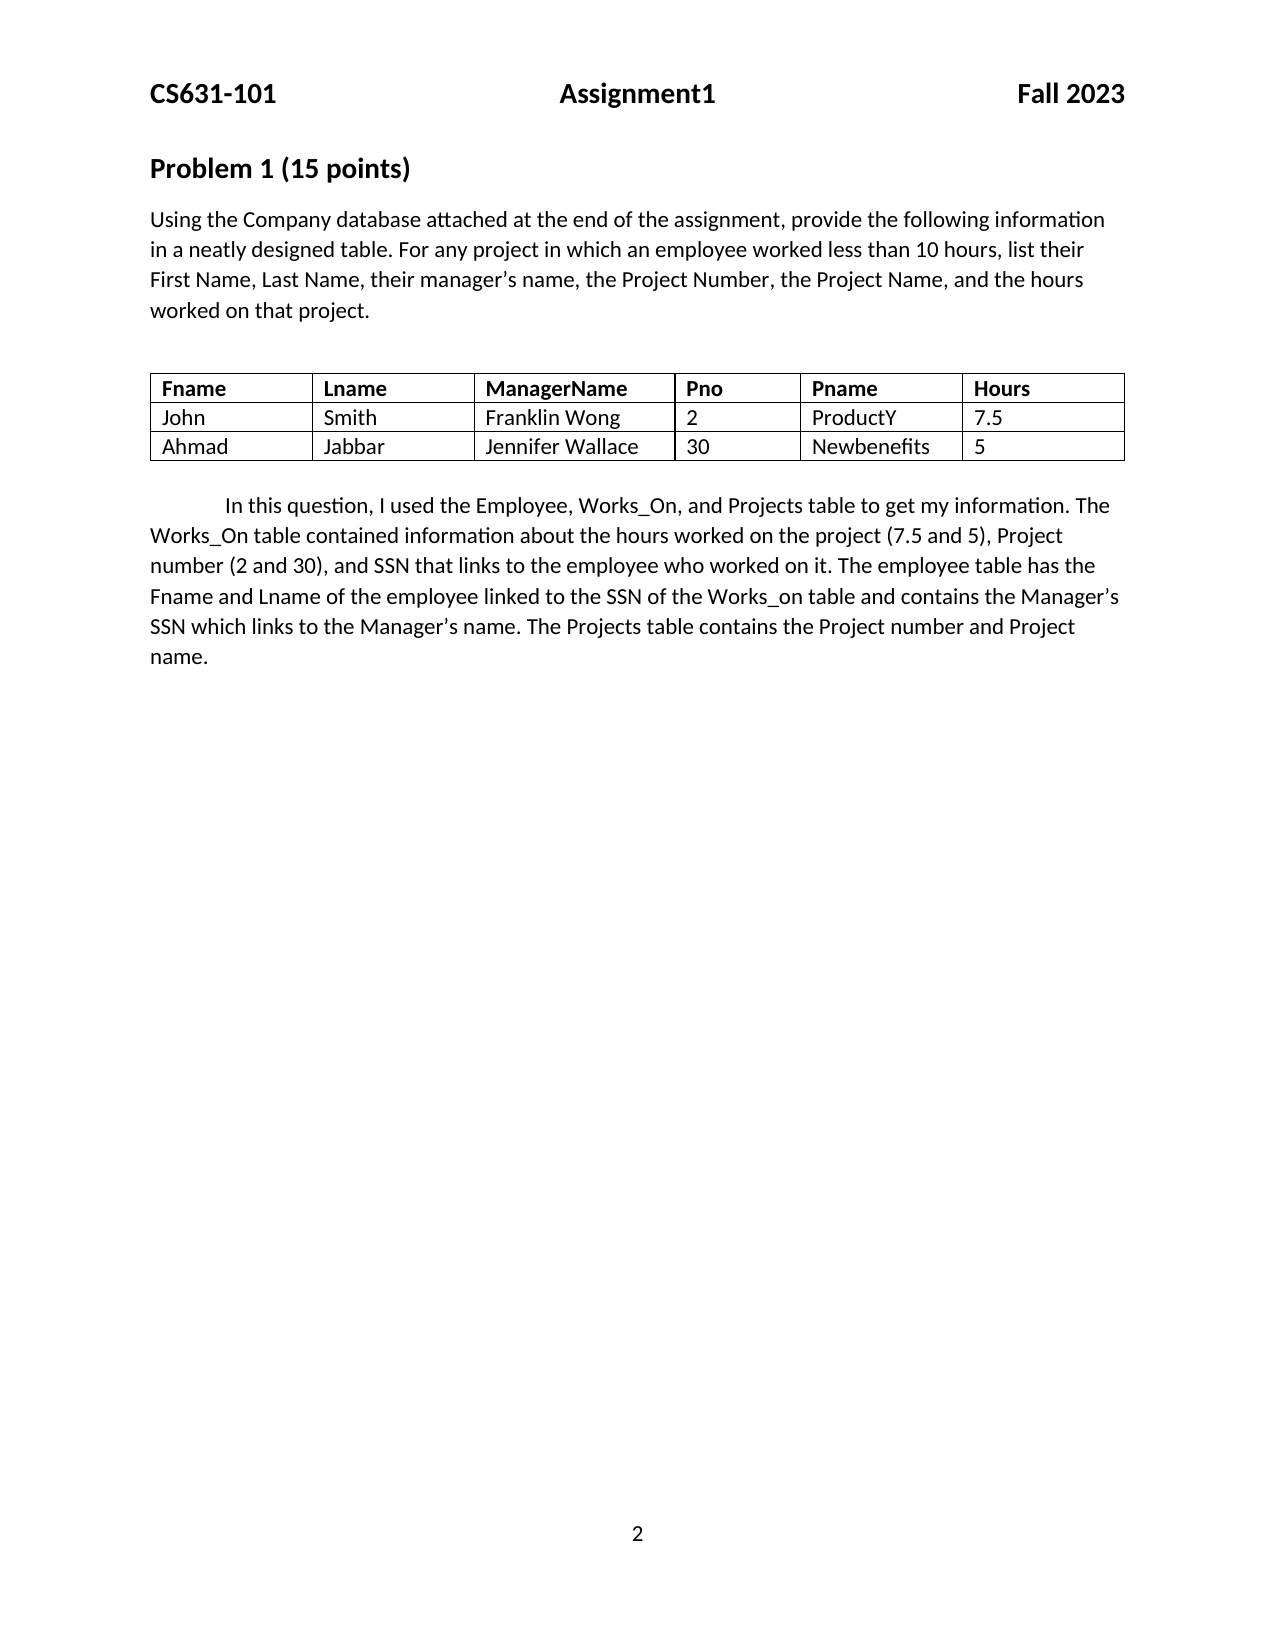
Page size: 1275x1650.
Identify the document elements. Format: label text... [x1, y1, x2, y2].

table_cell Newbenefits [801, 432, 962, 460]
text Using the Company database attached at the end of the assignment, provide the following information in a neatly designed table. For any project in which an employee worked less than 10 hours, list their First Name, Last Name, their manager’s name, the Project Number, the Project Name, and the hours worked on that project. [150, 205, 1125, 324]
table_cell Franklin Wong [475, 403, 674, 431]
table_cell 5 [963, 432, 1124, 460]
table_cell 7.5 [963, 403, 1124, 431]
text Problem 1 (15 points) [150, 150, 1125, 186]
table_header Lname [313, 374, 474, 402]
table_cell Ahmad [151, 432, 312, 460]
text In this question, I used the Employee, Works_On, and Projects table to get my information. The Works_On table contained information about the hours worked on the project (7.5 and 5), Project number (2 and 30), and SSN that links to the employee who worked on it. The employee table has the Fname and Lname of the employee linked to the SSN of the Works_on table and contains the Manager’s SSN which links to the Manager’s name. The Projects table contains the Project number and Project name. [150, 491, 1125, 670]
table_cell Smith [313, 403, 474, 431]
table_header ManagerName [475, 374, 674, 402]
table_header Pname [801, 374, 962, 402]
table_header Hours [963, 374, 1124, 402]
table_cell 2 [676, 403, 800, 431]
table_cell Jennifer Wallace [475, 432, 674, 460]
table_cell Jabbar [313, 432, 474, 460]
table_header Fname [151, 374, 312, 402]
table_header Pno [676, 374, 800, 402]
table_cell ProductY [801, 403, 962, 431]
table_cell 30 [676, 432, 800, 460]
table_cell John [151, 403, 312, 431]
